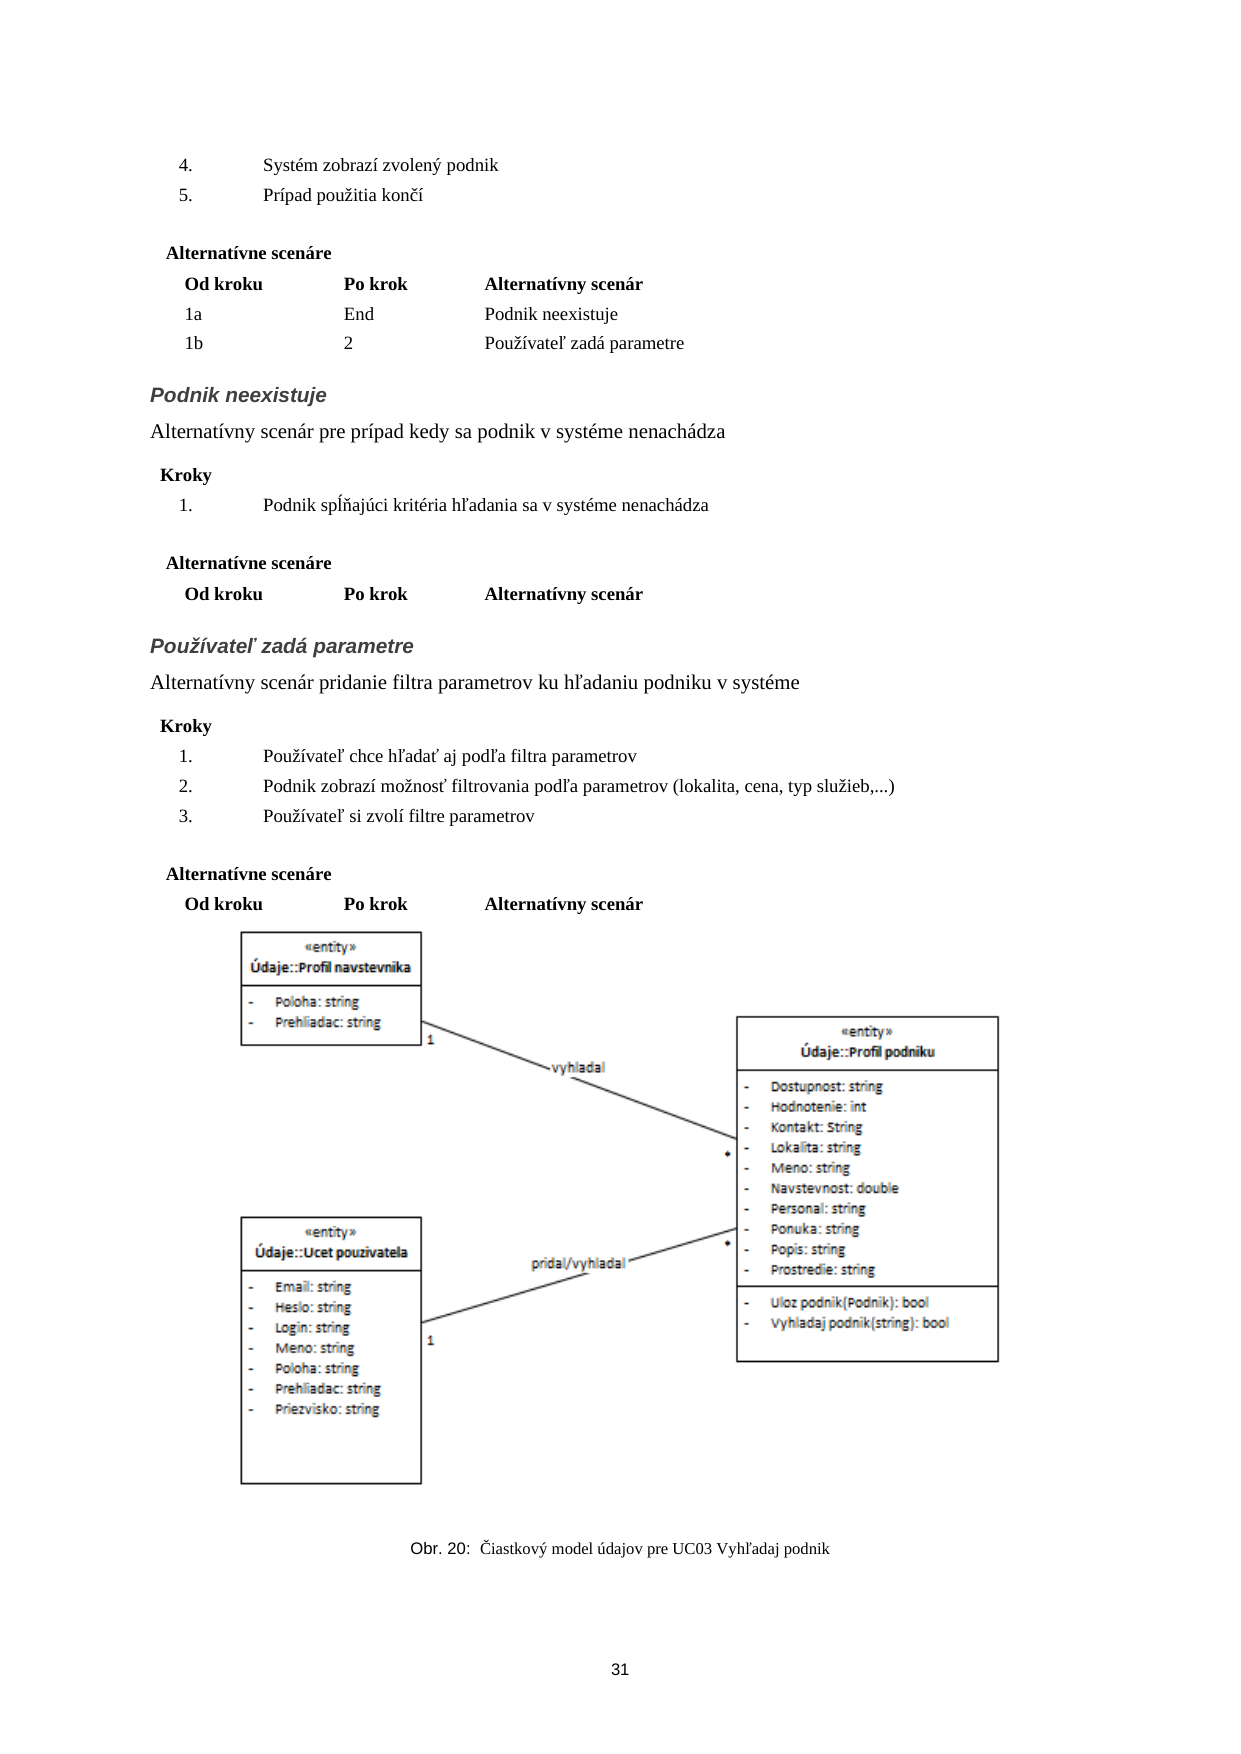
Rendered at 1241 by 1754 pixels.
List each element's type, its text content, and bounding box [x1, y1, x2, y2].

table_cell Systém zobrazí zvolený podnik [234, 150, 1089, 180]
table_cell Po krok [309, 579, 450, 608]
table_cell Podnik spĺňajúci kritéria hľadania sa v systéme nenachádza [234, 490, 1089, 520]
table_header Alternatívne scenáre [150, 854, 1089, 889]
table_cell Alternatívny scenár [450, 268, 1089, 298]
table_header Alternatívne scenáre [150, 544, 1089, 578]
table_cell Od kroku [150, 889, 309, 919]
table_cell Používateľ chce hľadať aj podľa filtra parametrov [234, 741, 1089, 770]
title Používateľ zadá parametre [150, 633, 1090, 657]
table_header Kroky [150, 456, 1089, 490]
table_cell Podnik zobrazí možnosť filtrovania podľa parametrov (lokalita, cena, typ služieb,...) [234, 770, 1089, 800]
table_cell Od kroku [150, 268, 309, 298]
text Čiastkový model údajov pre UC03 Vyhľadaj podnik [150, 1539, 1090, 1558]
table_cell Po krok [309, 268, 450, 298]
table_cell End [309, 298, 450, 328]
table_cell Podnik neexistuje [450, 298, 1089, 328]
table_cell Alternatívny scenár [450, 579, 1089, 608]
text Alternatívny scenár pridanie filtra parametrov ku hľadaniu podniku v systéme [150, 670, 1090, 694]
table_cell 2 [309, 328, 450, 358]
title Podnik neexistuje [150, 383, 1090, 407]
table_cell Prípad použitia končí [234, 180, 1089, 210]
table_cell 4. [150, 150, 234, 180]
text Alternatívny scenár pre prípad kedy sa podnik v systéme nenachádza [150, 419, 1090, 443]
table_cell Po krok [309, 889, 450, 919]
table_header Kroky [150, 706, 1089, 741]
picture [233, 925, 1007, 1527]
table_cell Používateľ zadá parametre [450, 328, 1089, 358]
table_cell 1. [150, 490, 234, 520]
table_cell 1b [150, 328, 309, 358]
table_cell 1. [150, 741, 234, 770]
table_cell Používateľ si zvolí filtre parametrov [234, 800, 1089, 830]
table_cell 5. [150, 180, 234, 210]
table_cell 3. [150, 800, 234, 830]
table_cell 1a [150, 298, 309, 328]
table_cell 2. [150, 770, 234, 800]
table_header Alternatívne scenáre [150, 234, 1089, 268]
table_cell Alternatívny scenár [450, 889, 1089, 919]
table_cell Od kroku [150, 579, 309, 608]
